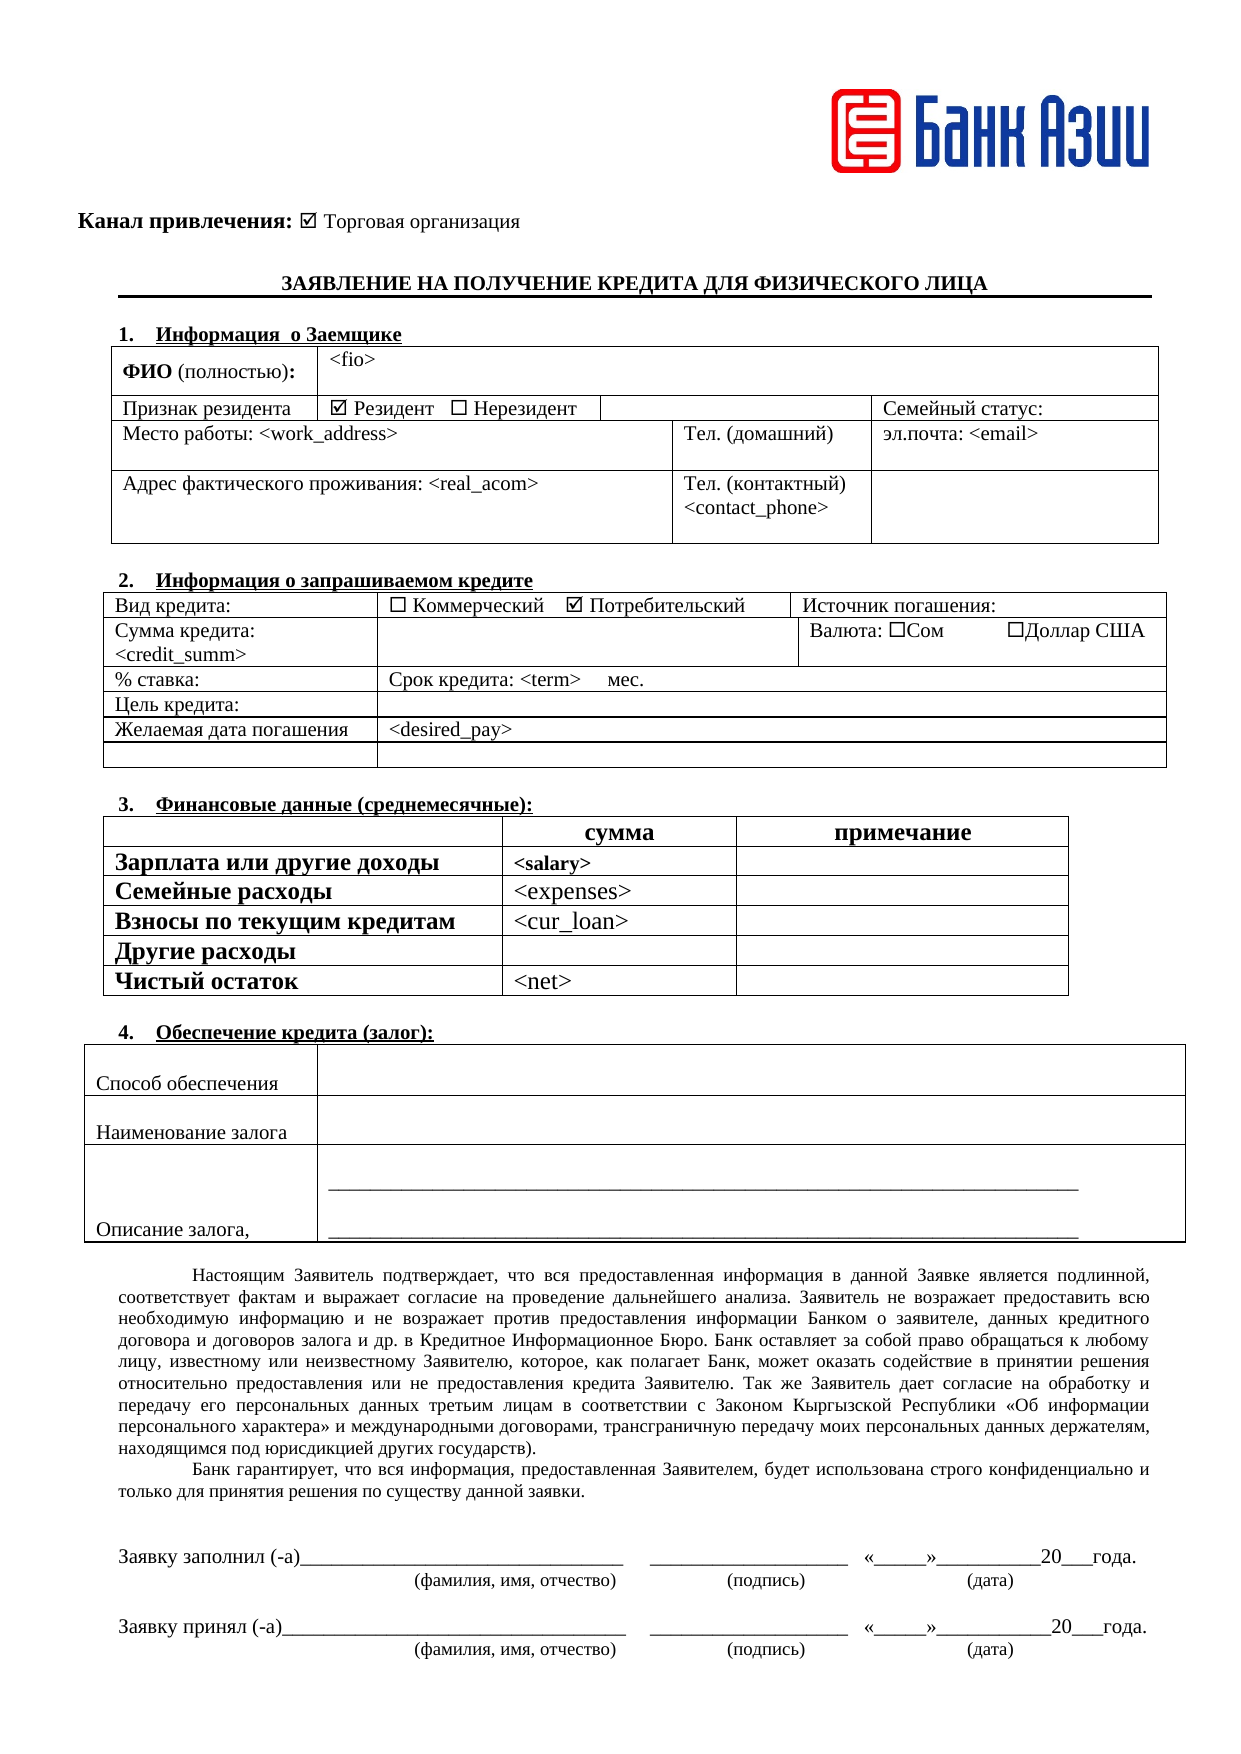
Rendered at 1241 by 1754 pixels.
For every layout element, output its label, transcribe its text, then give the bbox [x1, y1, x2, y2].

table_cell [737, 906, 1068, 935]
table_cell [378, 618, 798, 666]
table_cell Место работы: <work_address> [112, 421, 672, 469]
table_cell Зарплата или другие доходы [104, 847, 502, 875]
table_cell Семейный статус: [872, 396, 1158, 420]
text Заявку принял (-а)_________________________________ ___________________ «_____»___________20___года. [118, 1614, 1152, 1638]
list Обеспечение кредита (залог): [118, 1019, 1152, 1044]
table_cell [737, 936, 1068, 965]
list Финансовые данные (среднемесячные): [118, 792, 1152, 816]
text (фамилия, имя, отчество) (подпись) (дата) [118, 1568, 1152, 1590]
table_cell Сумма кредита: <credit_summ> [104, 618, 377, 666]
text ЗАЯВЛЕНИЕ НА ПОЛУЧЕНИЕ КРЕДИТА ДЛЯ ФИЗИЧЕСКОГО ЛИЦА [118, 271, 1152, 295]
table_cell [378, 743, 1166, 767]
table_cell Тел. (контактный) <contact_phone> [673, 471, 871, 543]
table_cell [503, 936, 736, 965]
table_cell <expenses> [503, 876, 736, 905]
table_cell <salary> [503, 847, 736, 875]
table_cell Семейные расходы [104, 876, 502, 905]
table_cell [601, 396, 871, 420]
table_cell Резидент Нерезидент [318, 396, 600, 420]
table_header [104, 817, 502, 846]
table_cell Наименование залога [85, 1096, 317, 1144]
table_cell <desired_pay> [378, 718, 1166, 741]
table_header Вид кредита: [104, 593, 377, 617]
table_header <fio> [318, 347, 1158, 395]
table_cell Цель кредита: [104, 692, 377, 716]
table_cell Описание залога, [85, 1145, 317, 1241]
text Банк гарантирует, что вся информация, предоставленная Заявителем, будет использована строго конфиденциально и только для принятия решения по существу данной заявки. [118, 1458, 1152, 1501]
table_header Коммерческий Потребительский [378, 593, 790, 617]
table_cell ________________________________________________________________________ ________________________________________________________________________ [318, 1145, 1185, 1241]
table_cell [872, 471, 1158, 543]
table_header Способ обеспечения [85, 1045, 317, 1095]
table_header примечание [737, 817, 1068, 846]
table_cell Срок кредита: <term> мес. [378, 667, 1166, 691]
text (фамилия, имя, отчество) (подпись) (дата) [118, 1638, 1152, 1660]
table_cell [104, 743, 377, 767]
table_cell [737, 966, 1068, 994]
table_cell [737, 876, 1068, 905]
table_cell Взносы по текущим кредитам [104, 906, 502, 935]
picture [831, 89, 1149, 173]
text Заявку заполнил (-а)_______________________________ ___________________ «_____»__________20___года. [118, 1544, 1152, 1568]
table_cell Желаемая дата погашения [104, 718, 377, 741]
table_header ФИО (полностью): [112, 347, 317, 395]
table_cell эл.почта: <email> [872, 421, 1158, 469]
table_header [318, 1045, 1185, 1095]
table_cell [737, 847, 1068, 875]
table_cell Валюта: Сом Доллар США [799, 618, 1166, 666]
table_cell [378, 692, 1166, 716]
table_cell Признак резидента [112, 396, 317, 420]
table_cell [318, 1096, 1185, 1144]
list Информация о запрашиваемом кредите [118, 568, 1152, 592]
table_cell Адрес фактического проживания: <real_acom> [112, 471, 672, 543]
table_cell <net> [503, 966, 736, 994]
table_header Источник погашения: [791, 593, 1166, 617]
table_cell Чистый остаток [104, 966, 502, 994]
table_cell % ставка: [104, 667, 377, 691]
table_cell Другие расходы [104, 936, 502, 965]
list Информация о Заемщике [118, 322, 1152, 346]
table_header сумма [503, 817, 736, 846]
table_cell <cur_loan> [503, 906, 736, 935]
table_cell Тел. (домашний) [673, 421, 871, 469]
text Настоящим Заявитель подтверждает, что вся предоставленная информация в данной Заявке является подлинной, соответствует фактам и выражает согласие на проведение дальнейшего анализа. Заявитель не возражает предоставить всю необходимую информацию и не возражает против предоставления информации Банком о заявителе, данных кредитного договора и договоров залога и др. в Кредитное Информационное Бюро. Банк оставляет за собой право обращаться к любому лицу, известному или неизвестному Заявителю, которое, как полагает Банк, может оказать содействие в принятии решения относительно предоставления или не предоставления кредита Заявителю. Так же Заявитель дает согласие на обработку и передачу его персональных данных третьим лицам в соответствии с Законом Кыргызской Республики «Об информации персонального характера» и международными договорами, трансграничную передачу моих персональных данных держателям, находящимся под юрисдикцией других государств). [118, 1264, 1152, 1458]
table_header Канал привлечения: Торговая организация [66, 74, 1203, 271]
